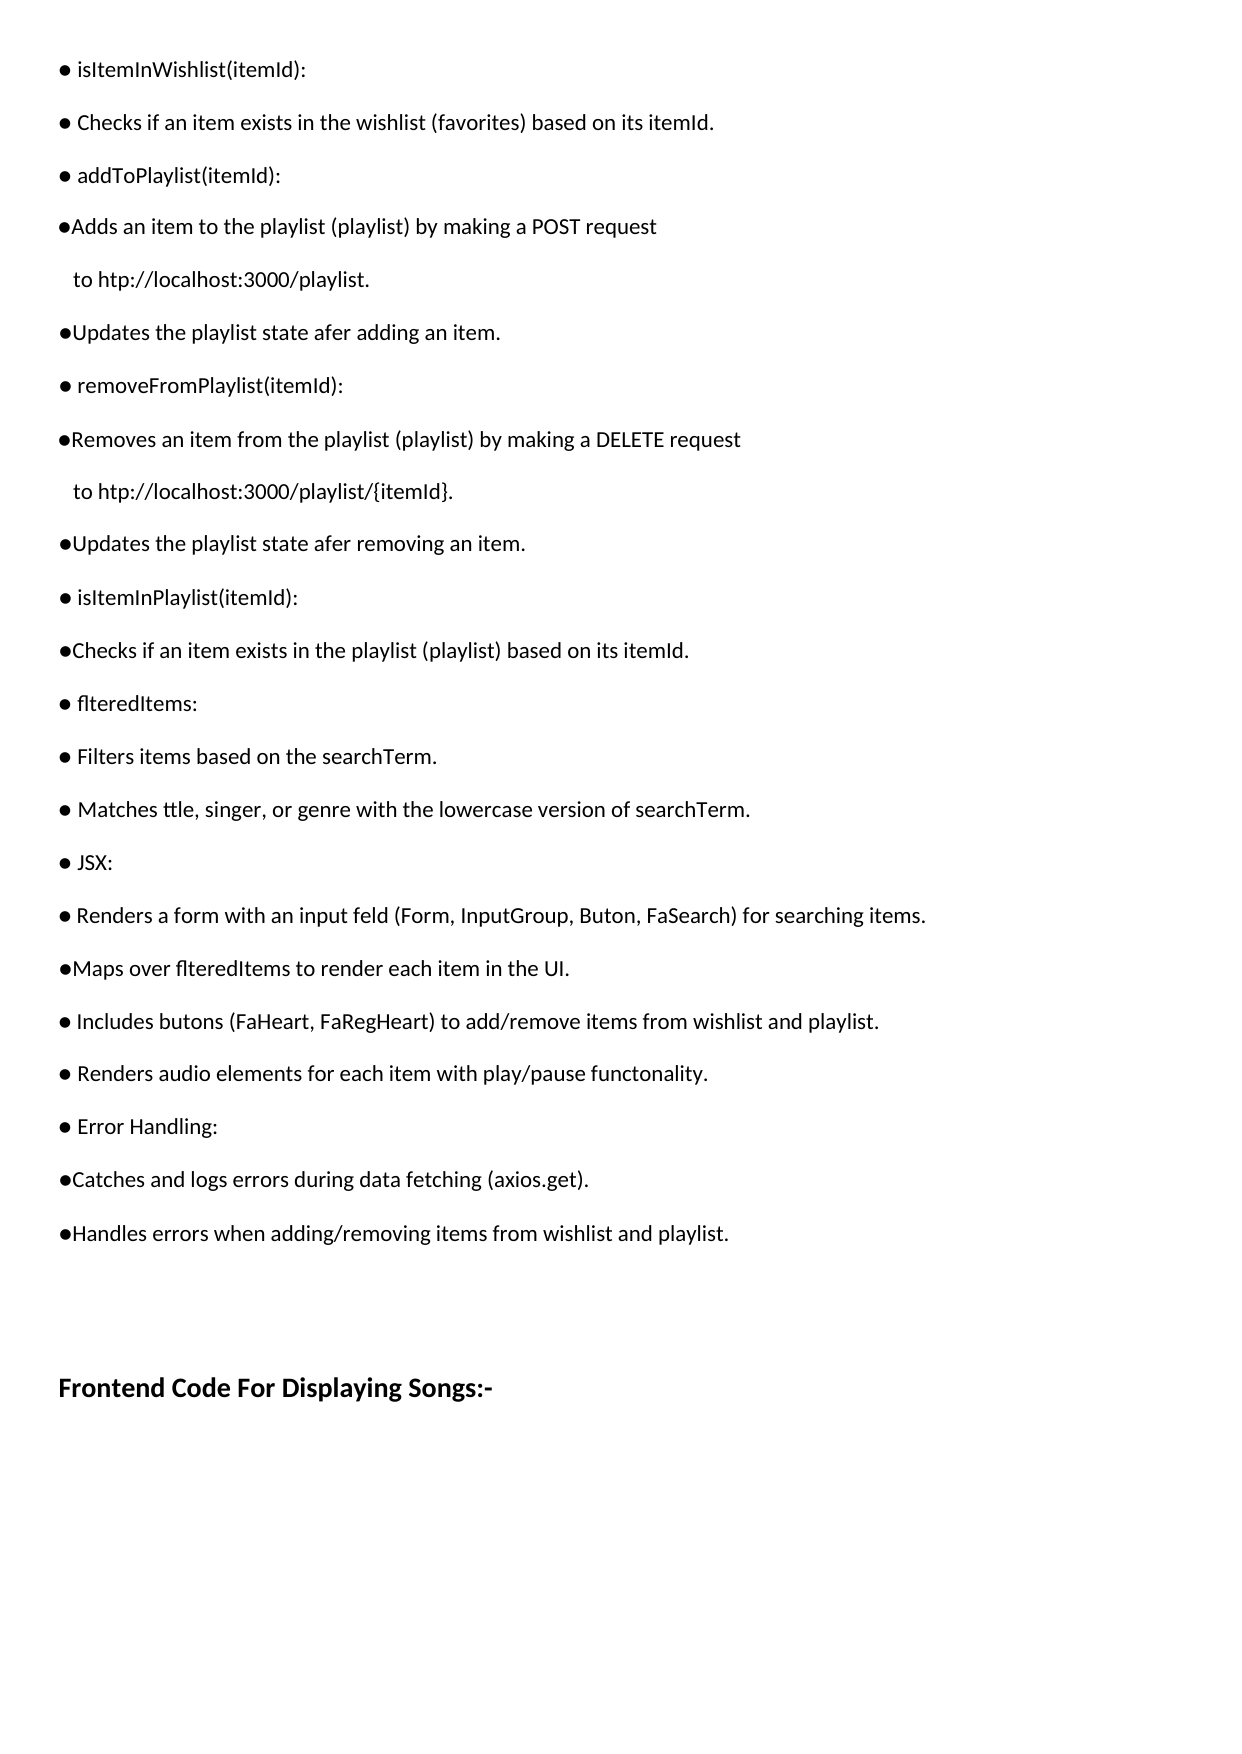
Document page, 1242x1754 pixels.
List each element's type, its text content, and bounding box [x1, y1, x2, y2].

text ● removeFromPlaylist(itemId): [58, 372, 1092, 400]
list flteredItems: [58, 689, 1092, 717]
text Frontend Code For Displaying Songs:- [58, 1370, 1092, 1404]
list JSX: [58, 848, 1092, 876]
list Filters items based on the searchTerm. [58, 742, 1092, 770]
text ●Removes an item from the playlist (playlist) by making a DELETE request to htp://localhost:3000/playlist/{itemId}. [57, 425, 763, 505]
list Renders audio elements for each item with play/pause functonality. [58, 1059, 1092, 1087]
text ●Adds an item to the playlist (playlist) by making a POST request to htp://localhost:3000/playlist. [57, 212, 680, 293]
list Error Handling: [58, 1112, 1092, 1141]
list Checks if an item exists in the wishlist (favorites) based on its itemId. [58, 108, 1092, 136]
text ●Checks if an item exists in the playlist (playlist) based on its itemId. [58, 636, 1092, 664]
text ●Handles errors when adding/removing items from wishlist and playlist. [58, 1219, 1092, 1247]
list isItemInWishlist(itemId): [58, 55, 1092, 83]
list Includes butons (FaHeart, FaRegHeart) to add/remove items from wishlist and playlist. [58, 1007, 1092, 1035]
list Renders a form with an input feld (Form, InputGroup, Buton, FaSearch) for searching items. [58, 901, 1092, 929]
text ●Catches and logs errors during data fetching (axios.get). [58, 1166, 1092, 1194]
list addToPlaylist(itemId): [58, 161, 1092, 189]
text ● isItemInPlaylist(itemId): [58, 583, 1092, 611]
text ●Updates the playlist state afer removing an item. [58, 529, 1092, 558]
text ●Maps over flteredItems to render each item in the UI. [58, 954, 1092, 982]
list Matches ttle, singer, or genre with the lowercase version of searchTerm. [58, 795, 1092, 823]
text ●Updates the playlist state afer adding an item. [58, 318, 1092, 347]
